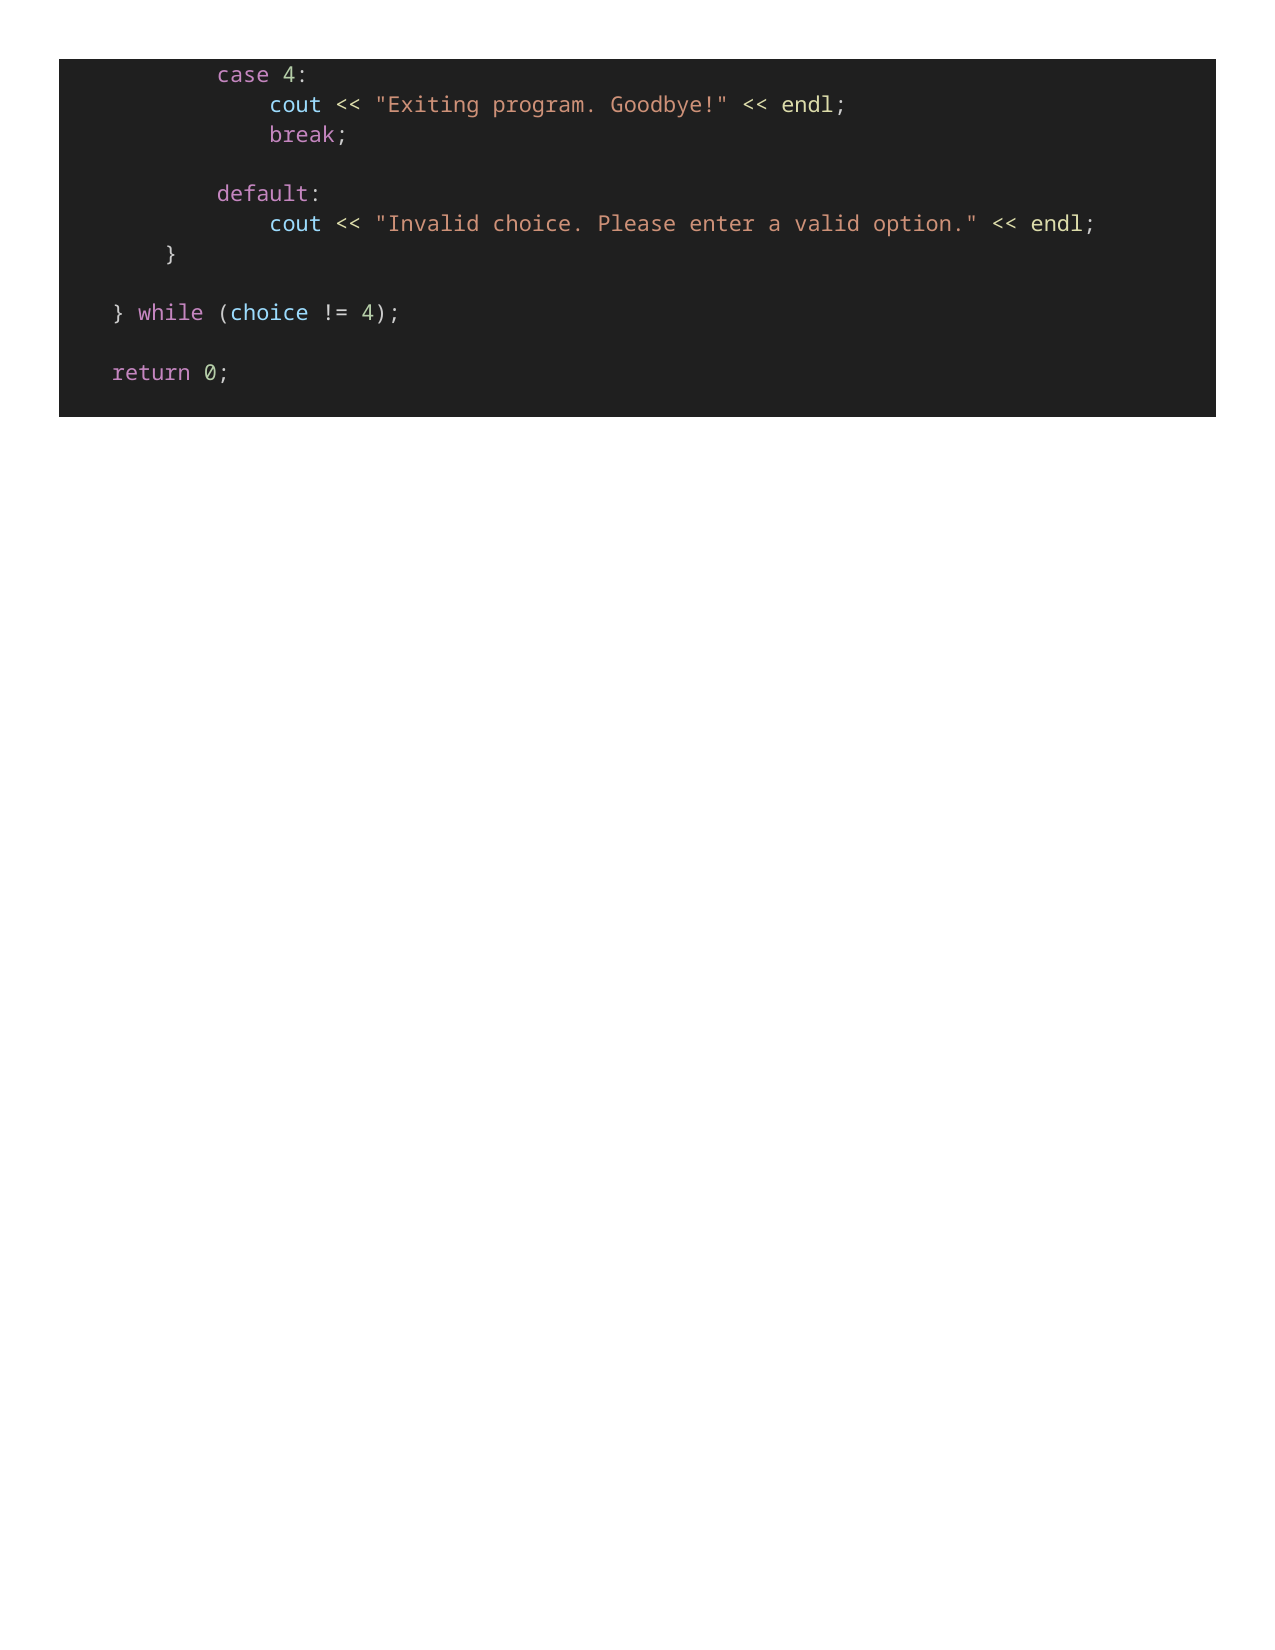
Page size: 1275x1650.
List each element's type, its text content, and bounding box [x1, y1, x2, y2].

text default: [59, 178, 1216, 208]
text cout << "Exiting program. Goodbye!" << endl; [59, 89, 1216, 119]
text break; [59, 119, 1216, 148]
text } [59, 238, 1216, 268]
text cout << "Invalid choice. Please enter a valid option." << endl; [59, 208, 1216, 238]
text return 0; [59, 357, 1216, 387]
text } while (choice != 4); [59, 297, 1216, 327]
text case 4: [59, 59, 1216, 89]
